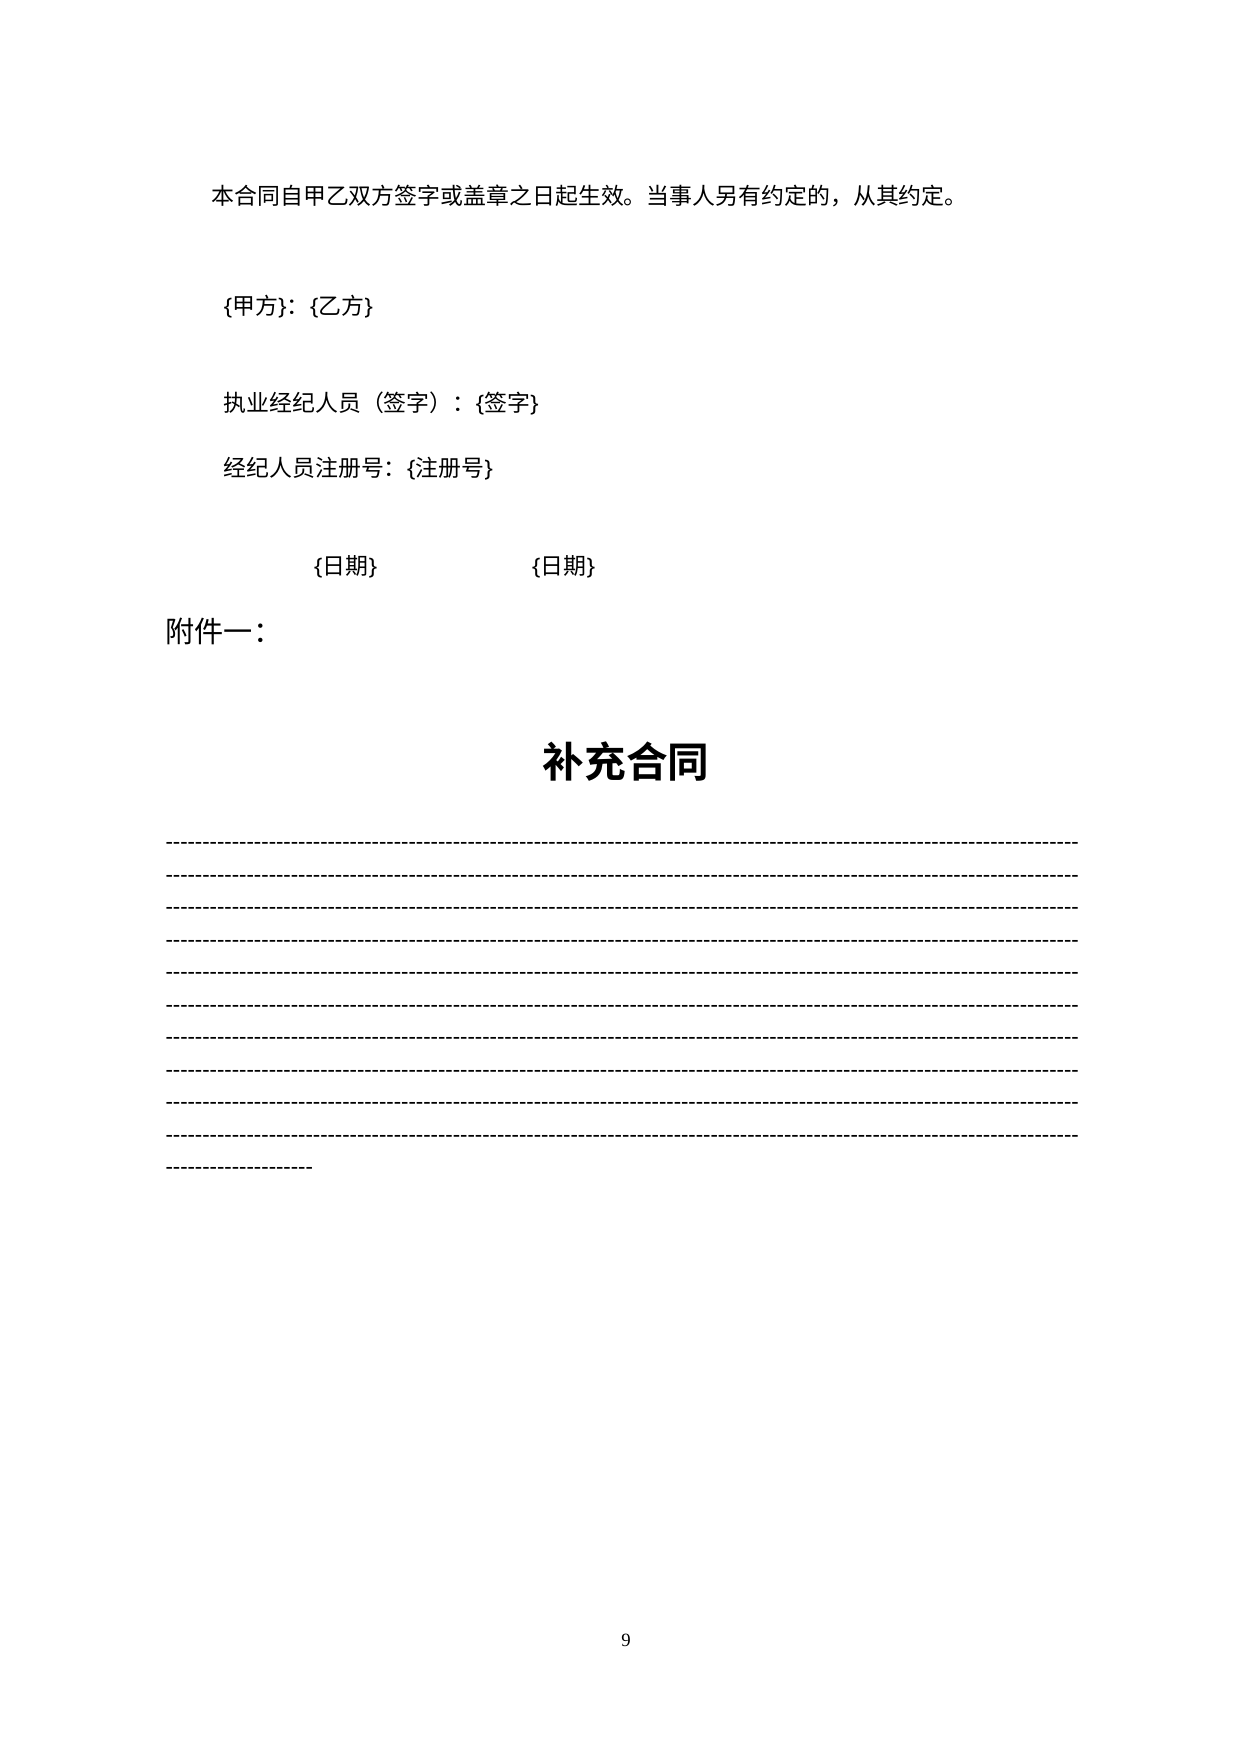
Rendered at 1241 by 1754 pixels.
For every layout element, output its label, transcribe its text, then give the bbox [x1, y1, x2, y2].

text 附件一： [165, 597, 1087, 662]
text ------------------------------------------------------------------------------------------------------------------------------------------------------------------------------------------------------------------------------------------------------------------------------------------------------------------------------------------------------------------------------------------------------------------------------------------------------------------------------------------------------------------------------------------------------------------------------------------------------------------------------------------------------------------------------------------------------------------------------------------------------------------------------------------------------------------------------------------------------------------------------------------------------------------------------------------------------------------------------------------------------------------------------------------------------------------------------------------------------------------------------------------------------------------------------------------------------------------------------------------------------------------------------------------------------------ [165, 824, 1087, 1182]
text {日期} {日期} [165, 532, 1087, 597]
text 本合同自甲乙双方签字或盖章之日起生效。当事人另有约定的，从其约定。 [165, 162, 1087, 227]
text {甲方}：{乙方} [165, 272, 1087, 337]
text 补充合同 [165, 727, 1087, 792]
text 执业经纪人员（签字）：{签字} [165, 369, 1087, 434]
text 经纪人员注册号：{注册号} [165, 434, 1087, 499]
